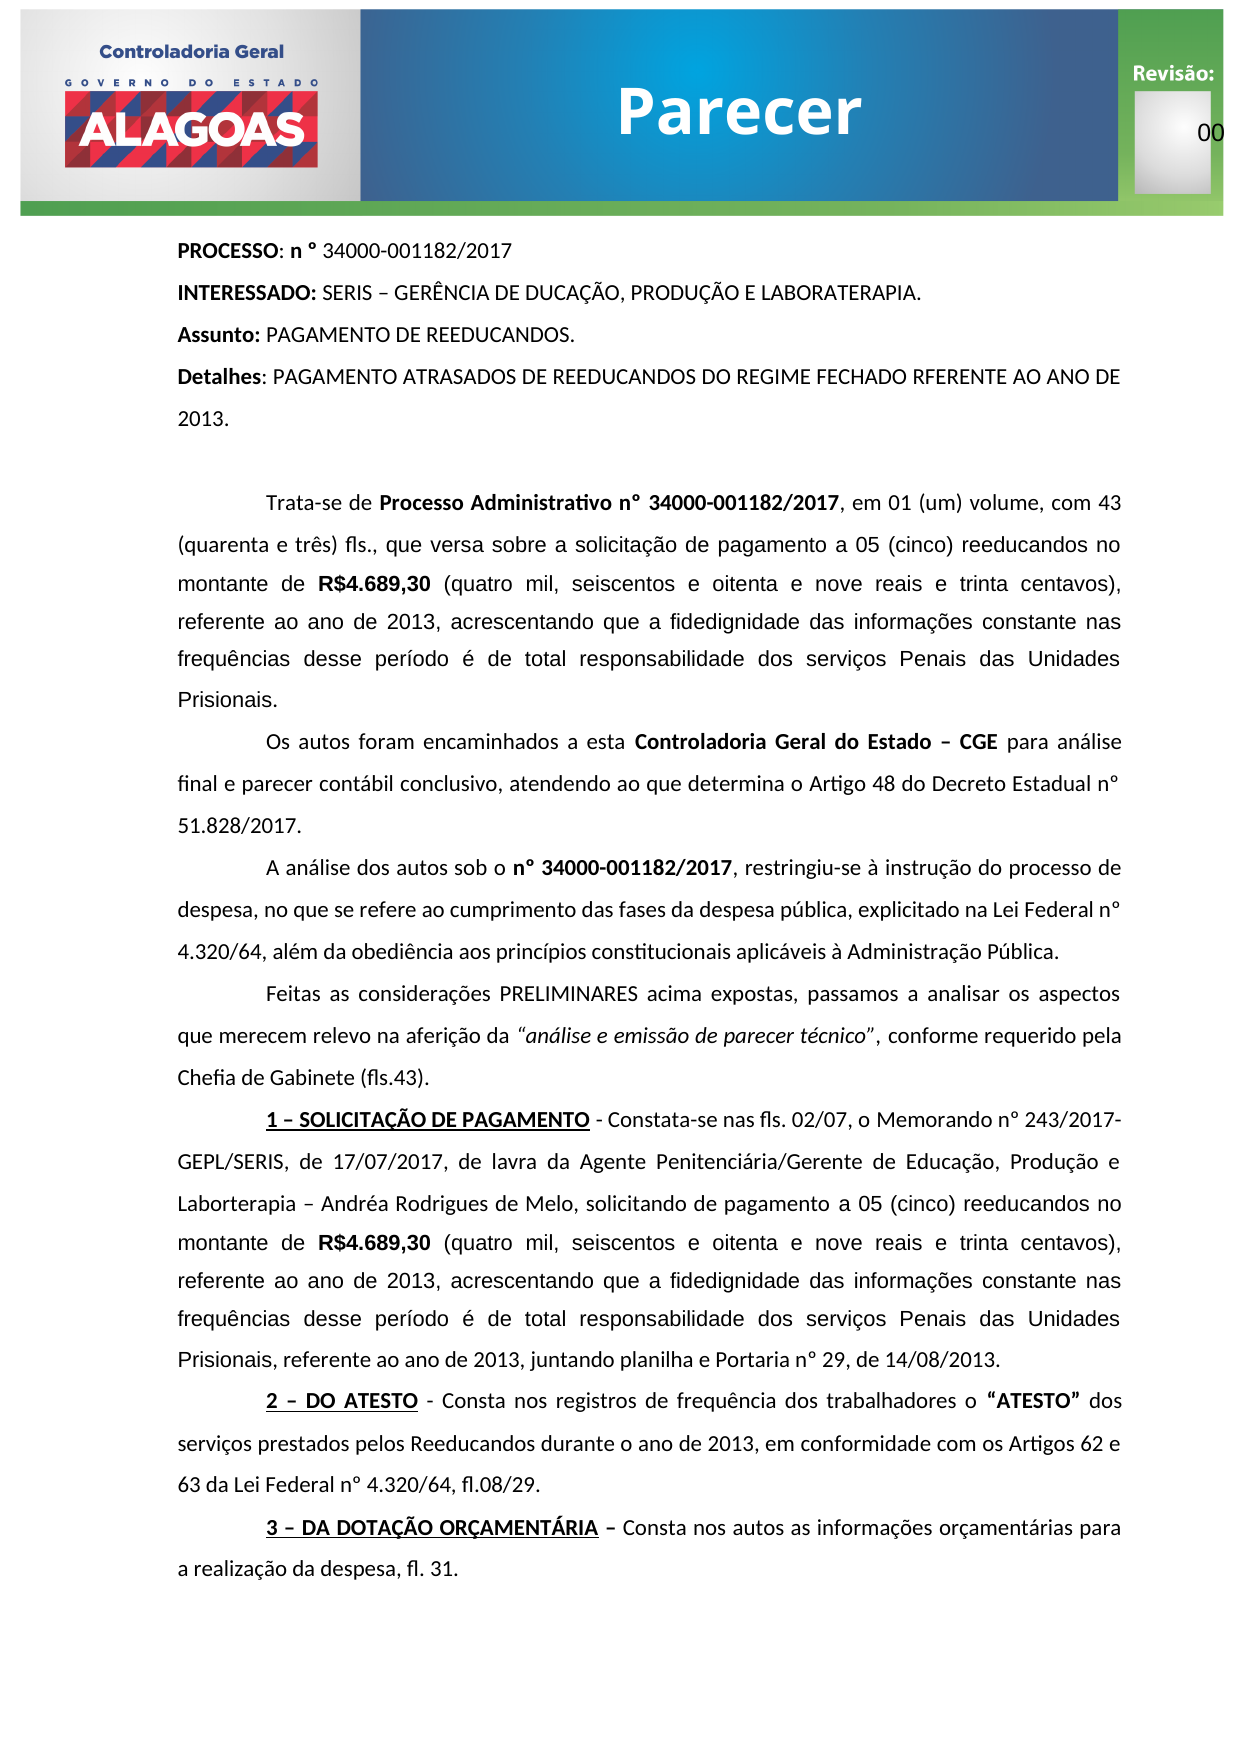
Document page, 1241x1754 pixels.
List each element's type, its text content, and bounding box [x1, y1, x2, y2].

text PROCESSO: n º 34000-001182/2017 [177, 236, 1122, 264]
text A análise dos autos sob o nº 34000-001182/2017, restringiu-se à instrução do processo de despesa, no que se refere ao cumprimento das fases da despesa pública, explicitado na Lei Federal nº 4.320/64, além da obediência aos princípios constitucionais aplicáveis à Administração Pública. [177, 853, 1122, 965]
text 3 – DA DOTAÇÃO ORÇAMENTÁRIA – Consta nos autos as informações orçamentárias para a realização da despesa, fl. 31. [177, 1513, 1122, 1583]
text Feitas as considerações PRELIMINARES acima expostas, passamos a analisar os aspectos que merecem relevo na aferição da “análise e emissão de parecer técnico”, conforme requerido pela Chefia de Gabinete (fls.43). [177, 979, 1122, 1091]
text Os autos foram encaminhados a esta Controladoria Geral do Estado – CGE para análise final e parecer contábil conclusivo, atendendo ao que determina o Artigo 48 do Decreto Estadual nº 51.828/2017. [177, 727, 1122, 839]
text Detalhes: PAGAMENTO ATRASADOS DE REEDUCANDOS DO REGIME FECHADO RFERENTE AO ANO DE 2013. [177, 362, 1122, 432]
picture [20, 9, 1224, 216]
text Trata-se de Processo Administrativo nº 34000-001182/2017, em 01 (um) volume, com 43 (quarenta e três) fls., que versa sobre a solicitação de pagamento a 05 (cinco) reeducandos no montante de R$4.689,30 (quatro mil, seiscentos e oitenta e nove reais e trinta centavos), referente ao ano de 2013, acrescentando que a fidedignidade das informações constante nas frequências desse período é de total responsabilidade dos serviços Penais das Unidades Prisionais. [177, 488, 1122, 713]
text 1 – SOLICITAÇÃO DE PAGAMENTO - Constata-se nas fls. 02/07, o Memorando nº 243/2017-GEPL/SERIS, de 17/07/2017, de lavra da Agente Penitenciária/Gerente de Educação, Produção e Laborterapia – Andréa Rodrigues de Melo, solicitando de pagamento a 05 (cinco) reeducandos no montante de R$4.689,30 (quatro mil, seiscentos e oitenta e nove reais e trinta centavos), referente ao ano de 2013, acrescentando que a fidedignidade das informações constante nas frequências desse período é de total responsabilidade dos serviços Penais das Unidades Prisionais, referente ao ano de 2013, juntando planilha e Portaria nº 29, de 14/08/2013. [177, 1105, 1122, 1373]
text INTERESSADO: SERIS – GERÊNCIA DE DUCAÇÃO, PRODUÇÃO E LABORATERAPIA. [177, 278, 1122, 306]
picture [1214, 125, 1222, 139]
text 2 – DO ATESTO - Consta nos registros de frequência dos trabalhadores o “Atesto” dos serviços prestados pelos Reeducandos durante o ano de 2013, em conformidade com os Artigos 62 e 63 da Lei Federal nº 4.320/64, fl.08/29. [177, 1387, 1122, 1499]
text Assunto: PAGAMENTO DE REEDUCANDOS. [177, 320, 1122, 348]
